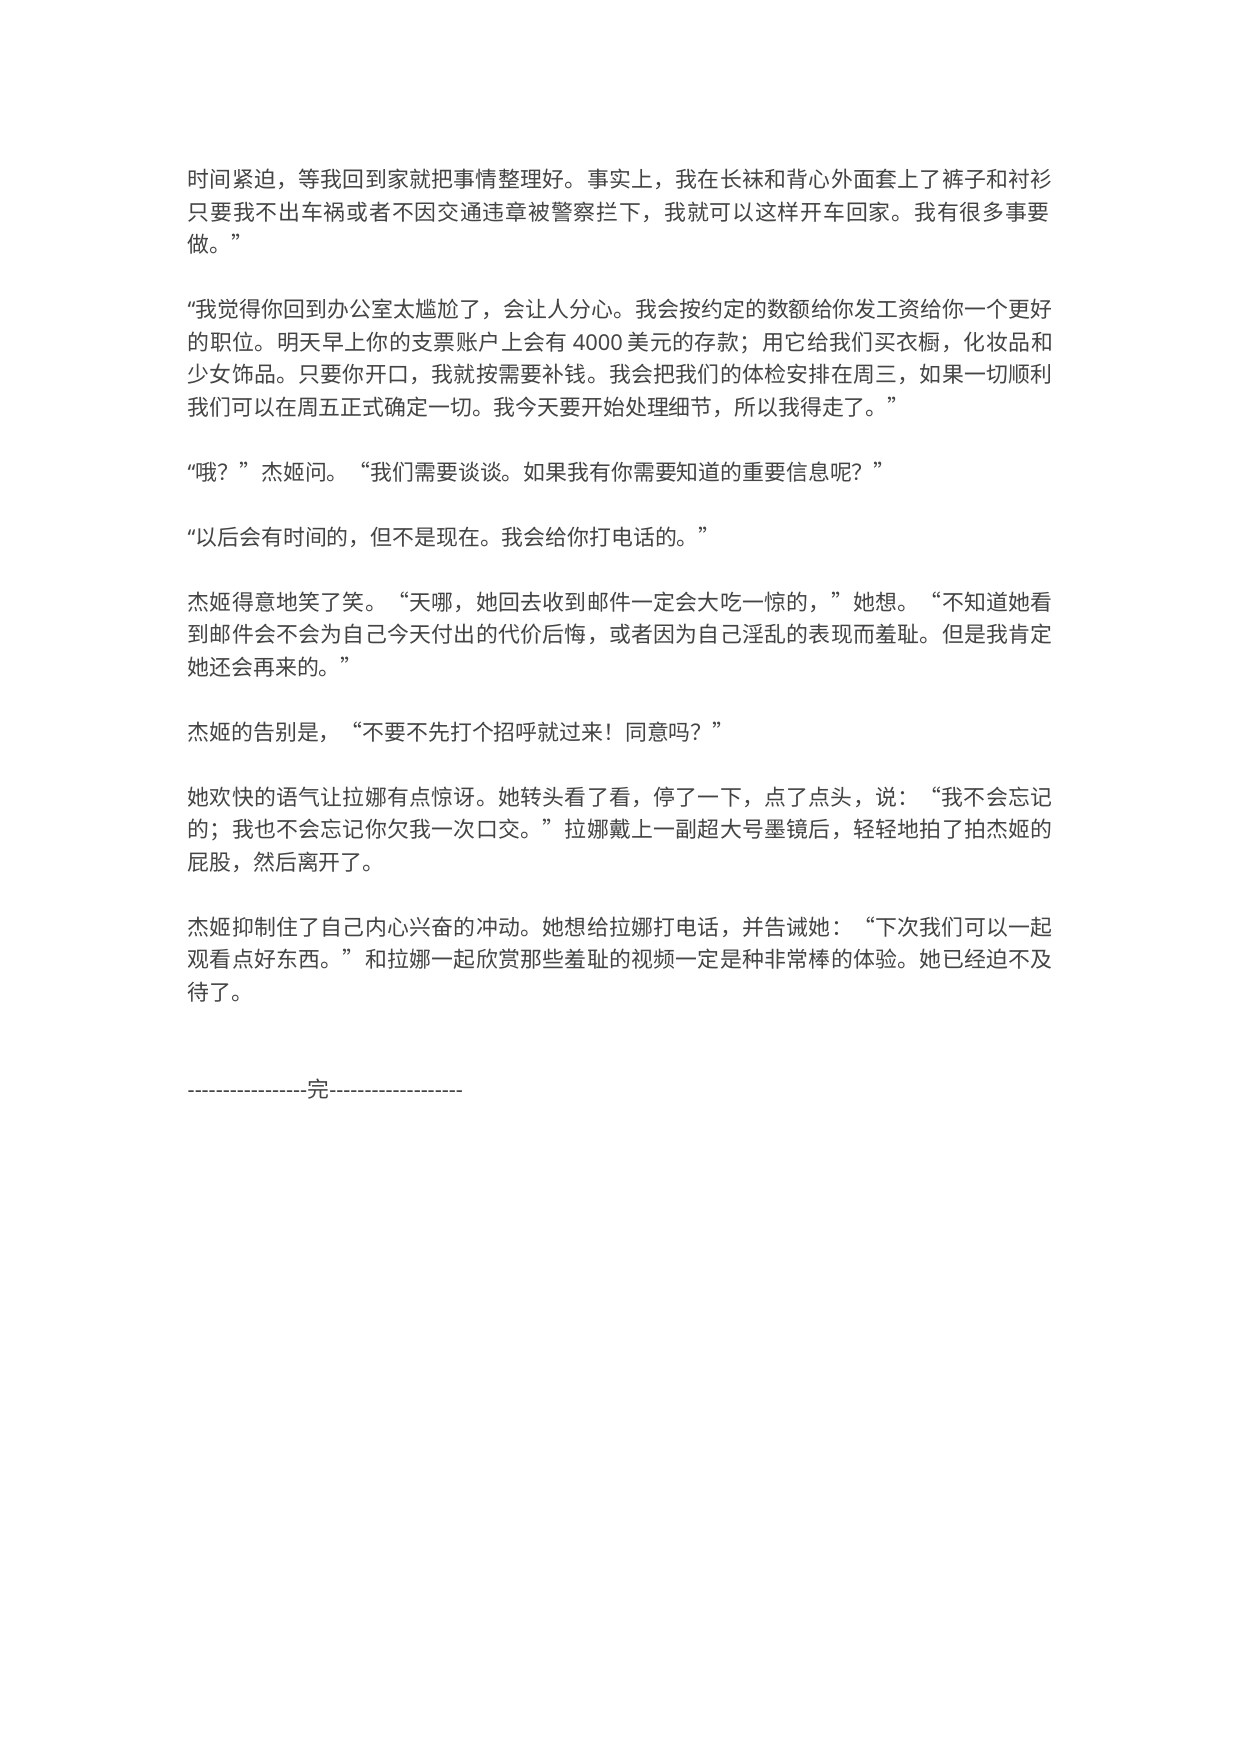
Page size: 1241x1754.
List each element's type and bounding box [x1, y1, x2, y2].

text [187, 307, 1053, 1104]
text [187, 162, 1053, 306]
